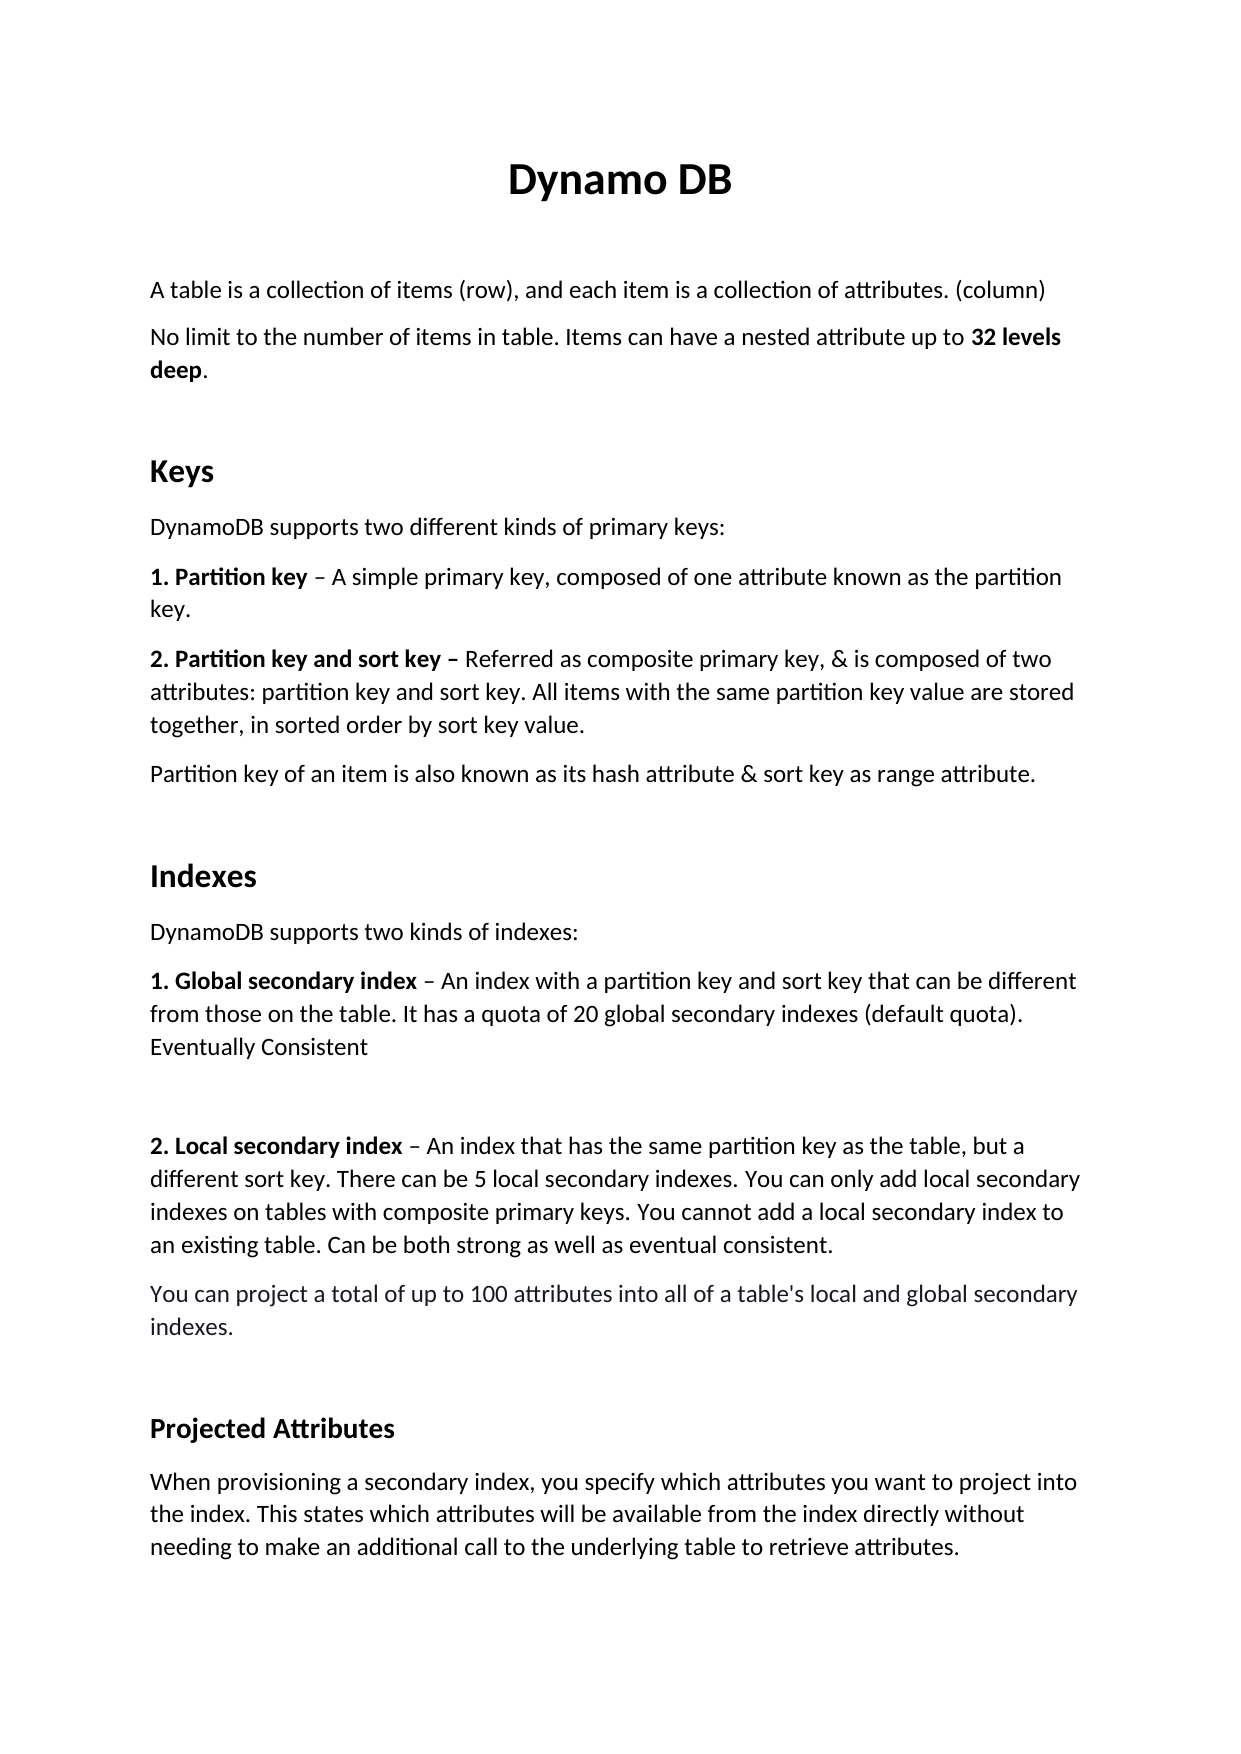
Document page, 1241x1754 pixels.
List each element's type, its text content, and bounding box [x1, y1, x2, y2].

text When provisioning a secondary index, you specify which attributes you want to project into the index. This states which attributes will be available from the index directly without needing to make an additional call to the underlying table to retrieve attributes. [150, 1466, 1090, 1562]
text Indexes [150, 855, 1090, 896]
text Dynamo DB [150, 150, 1090, 206]
text No limit to the number of items in table. Items can have a nested attribute up to 32 levels deep. [150, 321, 1090, 384]
text DynamoDB supports two different kinds of primary keys: [150, 511, 1090, 542]
text Keys [150, 450, 1090, 491]
text DynamoDB supports two kinds of indexes: [150, 916, 1090, 946]
text Partition key of an item is also known as its hash attribute & sort key as range attribute. [150, 758, 1090, 789]
text 1. Global secondary index – An index with a partition key and sort key that can be different from those on the table. It has a quota of 20 global secondary indexes (default quota). Eventually Consistent [150, 965, 1090, 1062]
text 2. Local secondary index – An index that has the same partition key as the table, but a different sort key. There can be 5 local secondary indexes. You can only add local secondary indexes on tables with composite primary keys. You cannot add a local secondary index to an existing table. Can be both strong as well as eventual consistent. [150, 1130, 1090, 1259]
text 1. Partition key – A simple primary key, composed of one attribute known as the partition key. [150, 561, 1090, 624]
text Projected Attributes [150, 1411, 1090, 1446]
text 2. Partition key and sort key – Referred as composite primary key, & is composed of two attributes: partition key and sort key. All items with the same partition key value are stored together, in sorted order by sort key value. [150, 643, 1090, 739]
text A table is a collection of items (row), and each item is a collection of attributes. (column) [150, 274, 1090, 304]
text You can project a total of up to 100 attributes into all of a table's local and global secondary indexes. [150, 1278, 1090, 1342]
